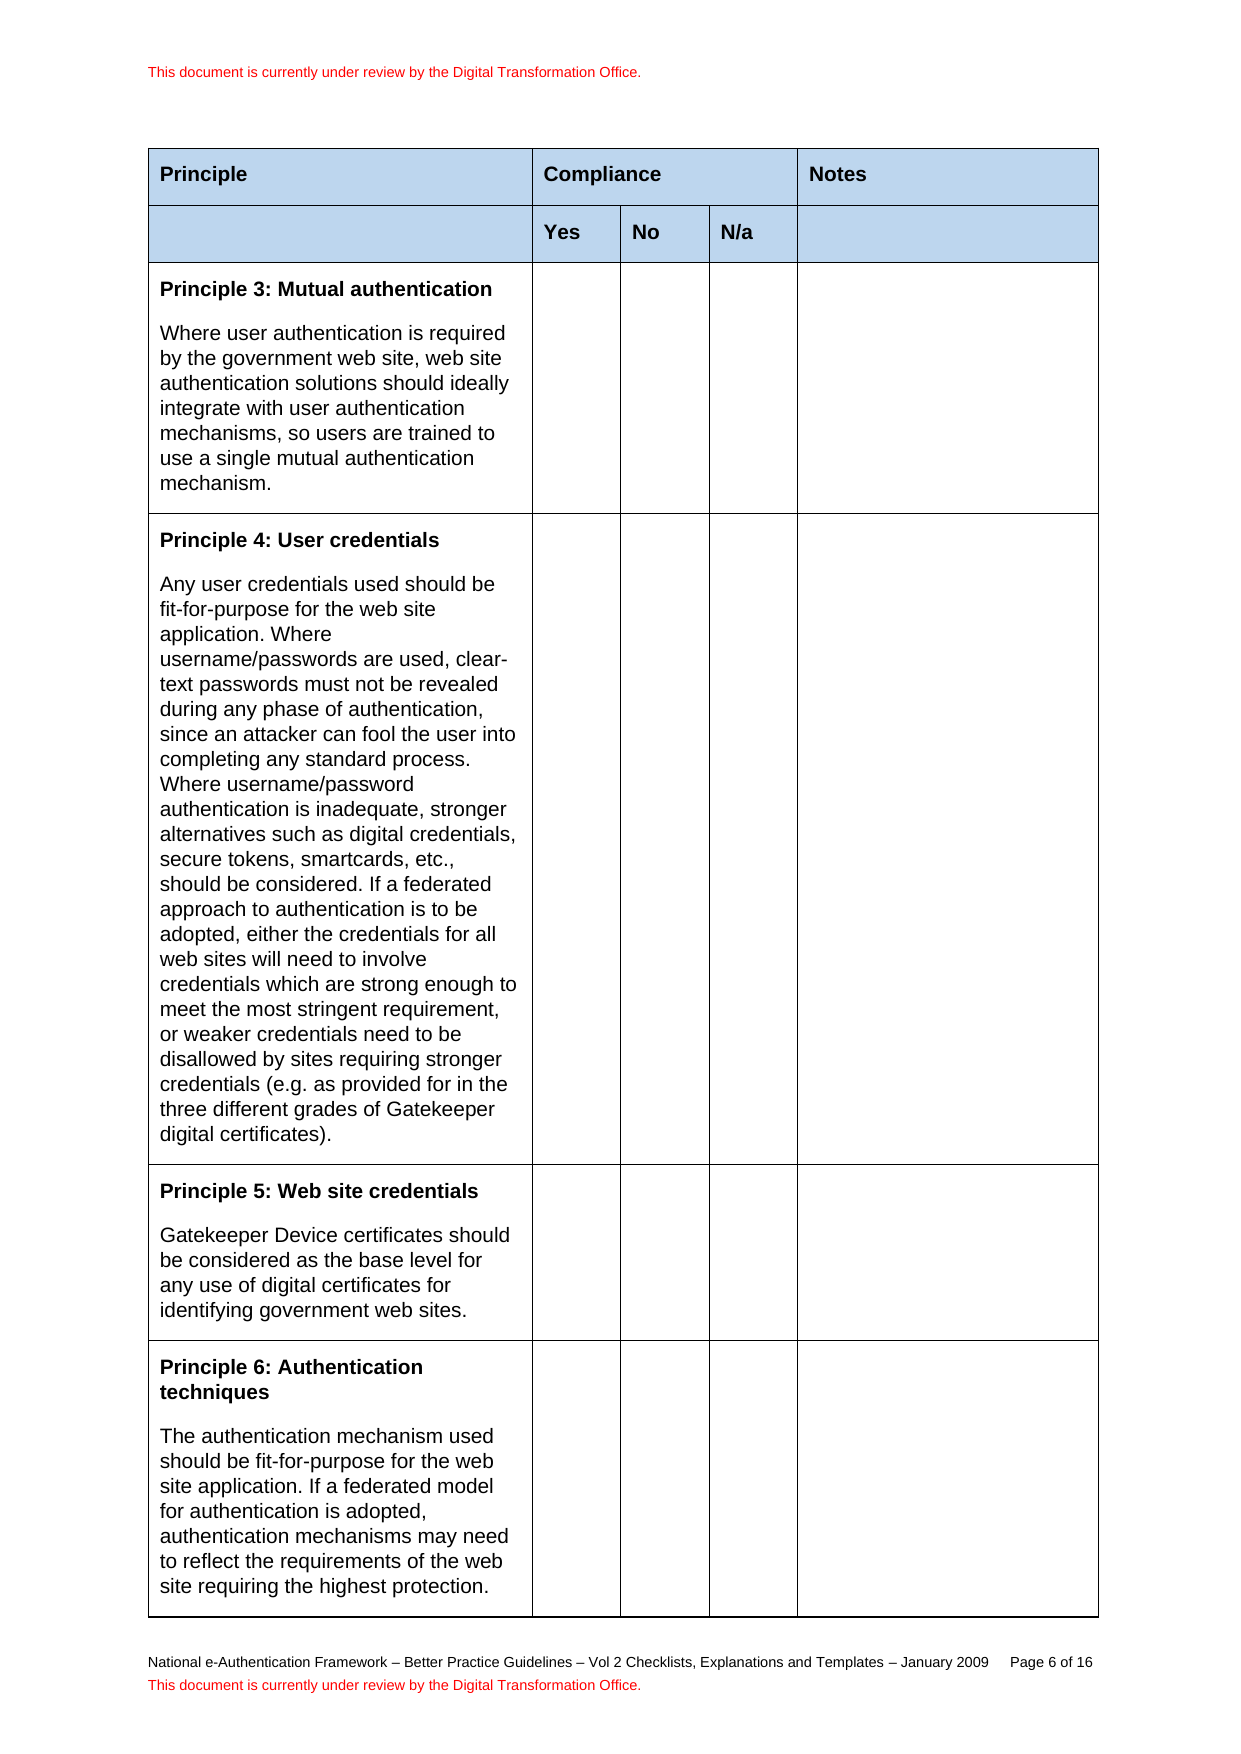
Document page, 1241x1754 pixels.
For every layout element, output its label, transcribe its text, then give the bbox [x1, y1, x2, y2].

table_cell [798, 206, 1098, 262]
table_cell [621, 1165, 709, 1340]
table_cell [710, 514, 797, 1164]
table_cell Principle 6: Authentication techniques The authentication mechanism used should be fit-for-purpose for the web site application. If a federated model for authentication is adopted, authentication mechanisms may need to reflect the requirements of the web site requiring the highest protection. [149, 1341, 532, 1616]
table_cell [798, 263, 1098, 513]
table_cell [533, 1341, 620, 1616]
table_cell [621, 263, 709, 513]
table_cell Principle 4: User credentials Any user credentials used should be fit-for-purpose for the web site application. Where username/passwords are used, clear-text passwords must not be revealed during any phase of authentication, since an attacker can fool the user into completing any standard process. Where username/password authentication is inadequate, stronger alternatives such as digital credentials, secure tokens, smartcards, etc., should be considered. If a federated approach to authentication is to be adopted, either the credentials for all web sites will need to involve credentials which are strong enough to meet the most stringent requirement, or weaker credentials need to be disallowed by sites requiring stronger credentials (e.g. as provided for in the three different grades of Gatekeeper digital certificates). [149, 514, 532, 1164]
table_cell Principle 5: Web site credentials Gatekeeper Device certificates should be considered as the base level for any use of digital certificates for identifying government web sites. [149, 1165, 532, 1340]
table_cell [533, 263, 620, 513]
table_cell [149, 206, 532, 262]
table_cell [710, 1165, 797, 1340]
table_cell Principle 3: Mutual authentication Where user authentication is required by the government web site, web site authentication solutions should ideally integrate with user authentication mechanisms, so users are trained to use a single mutual authentication mechanism. [149, 263, 532, 513]
table_cell Yes [533, 206, 620, 262]
table_cell N/a [710, 206, 797, 262]
table_cell [710, 1341, 797, 1616]
table_cell [798, 1341, 1098, 1616]
table_cell [533, 514, 620, 1164]
table_header Notes [798, 149, 1098, 205]
table_cell [533, 1165, 620, 1340]
table_header Principle [149, 149, 532, 205]
table_header Compliance [533, 149, 797, 205]
table_cell [710, 263, 797, 513]
table_cell [798, 1165, 1098, 1340]
table_cell [621, 1341, 709, 1616]
table_cell [798, 514, 1098, 1164]
table_cell No [621, 206, 709, 262]
table_cell [621, 514, 709, 1164]
